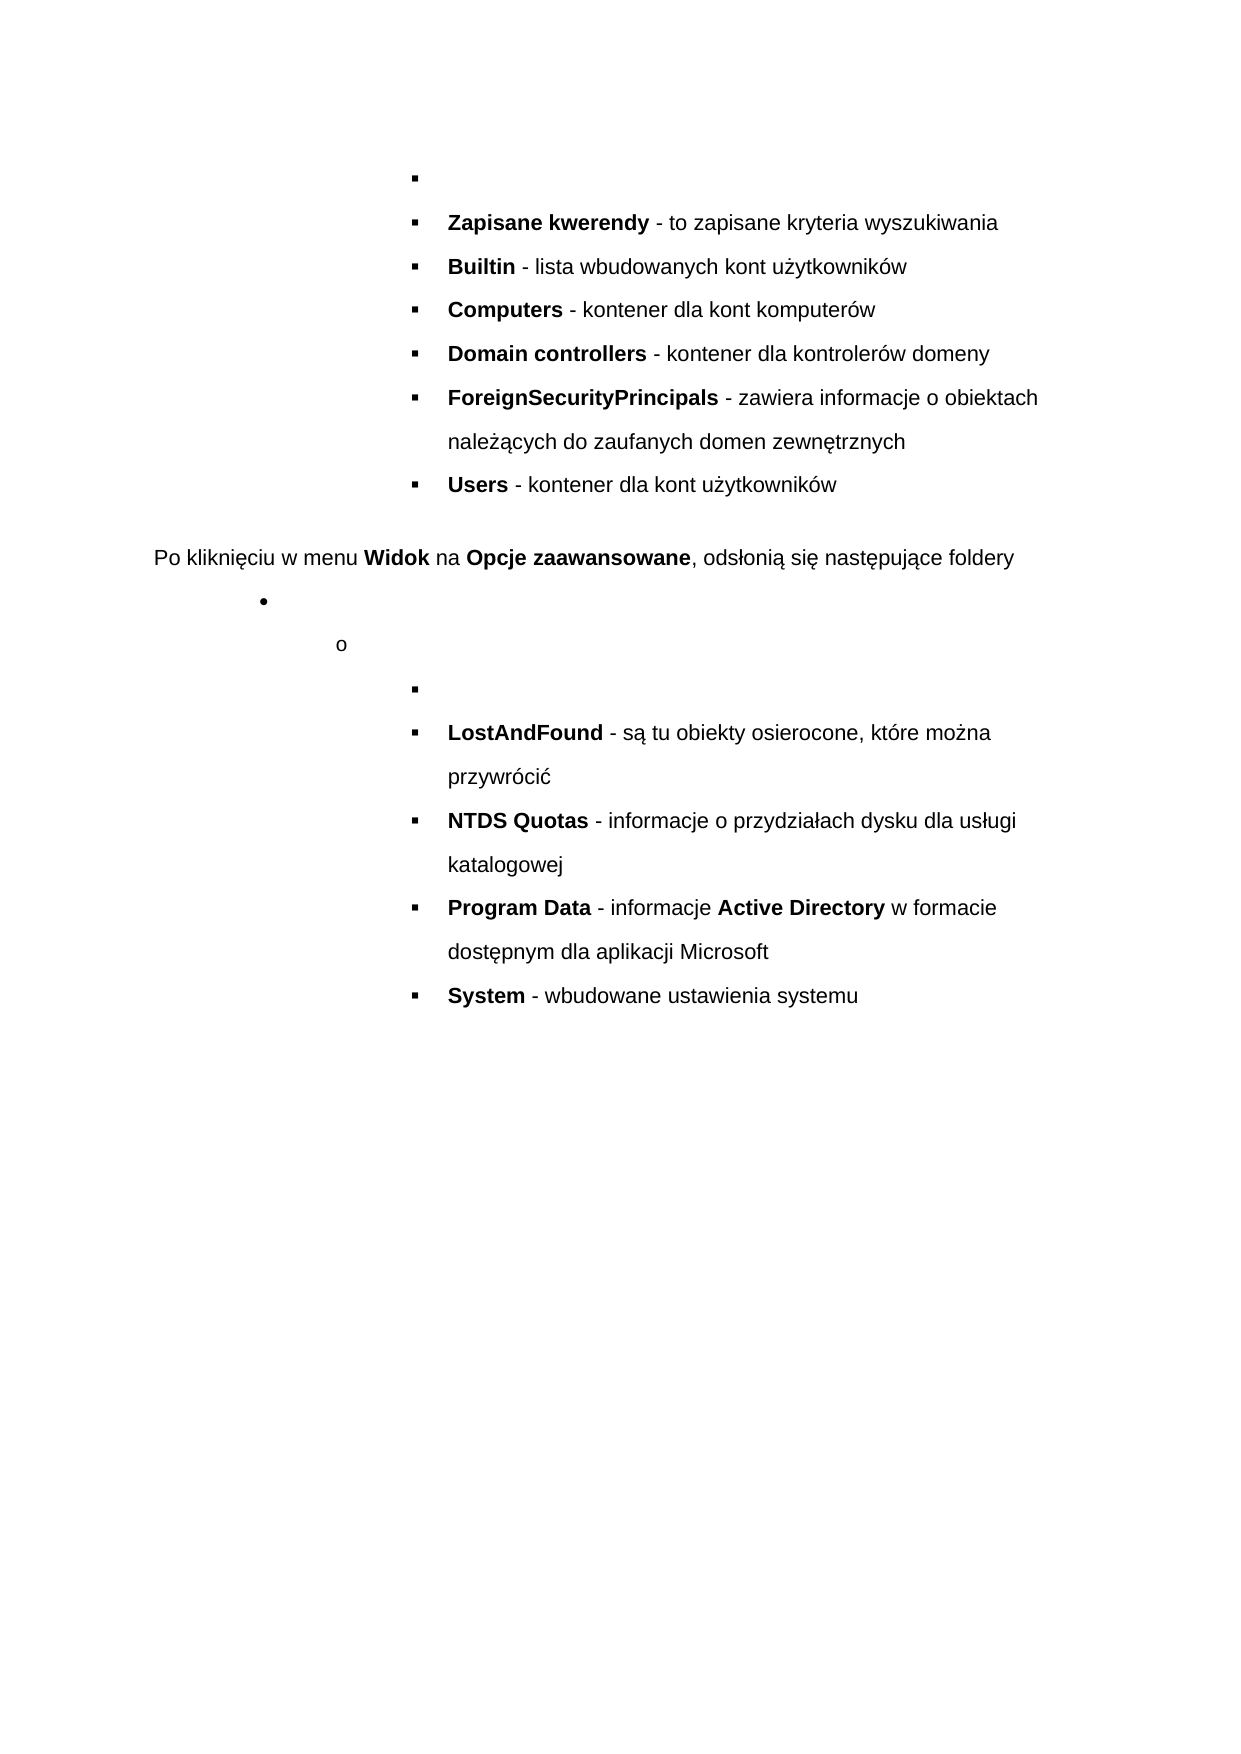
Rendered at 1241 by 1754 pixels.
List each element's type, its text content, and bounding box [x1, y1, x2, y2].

list ForeignSecurityPrincipals - zawiera informacje o obiektach należących do zaufanych domen zewnętrznych [410, 366, 1093, 454]
text Po kliknięciu w menu Widok na Opcje zaawansowane, odsłonią się następujące foldery [148, 527, 1093, 571]
list Zapisane kwerendy - to zapisane kryteria wyszukiwania [410, 191, 1093, 235]
list System - wbudowane ustawienia systemu [410, 964, 1093, 1008]
list Users - kontener dla kont użytkowników [410, 454, 1093, 498]
list Domain controllers - kontener dla kontrolerów domeny [410, 323, 1093, 366]
list Builtin - lista wbudowanych kont użytkowników [410, 235, 1093, 279]
list Program Data - informacje Active Directory w formacie dostępnym dla aplikacji Microsoft [410, 877, 1093, 964]
list Computers - kontener dla kont komputerów [410, 279, 1093, 323]
list NTDS Quotas - informacje o przydziałach dysku dla usługi katalogowej [410, 789, 1093, 877]
list LostAndFound - są tu obiekty osierocone, które można przywrócić [410, 702, 1093, 789]
